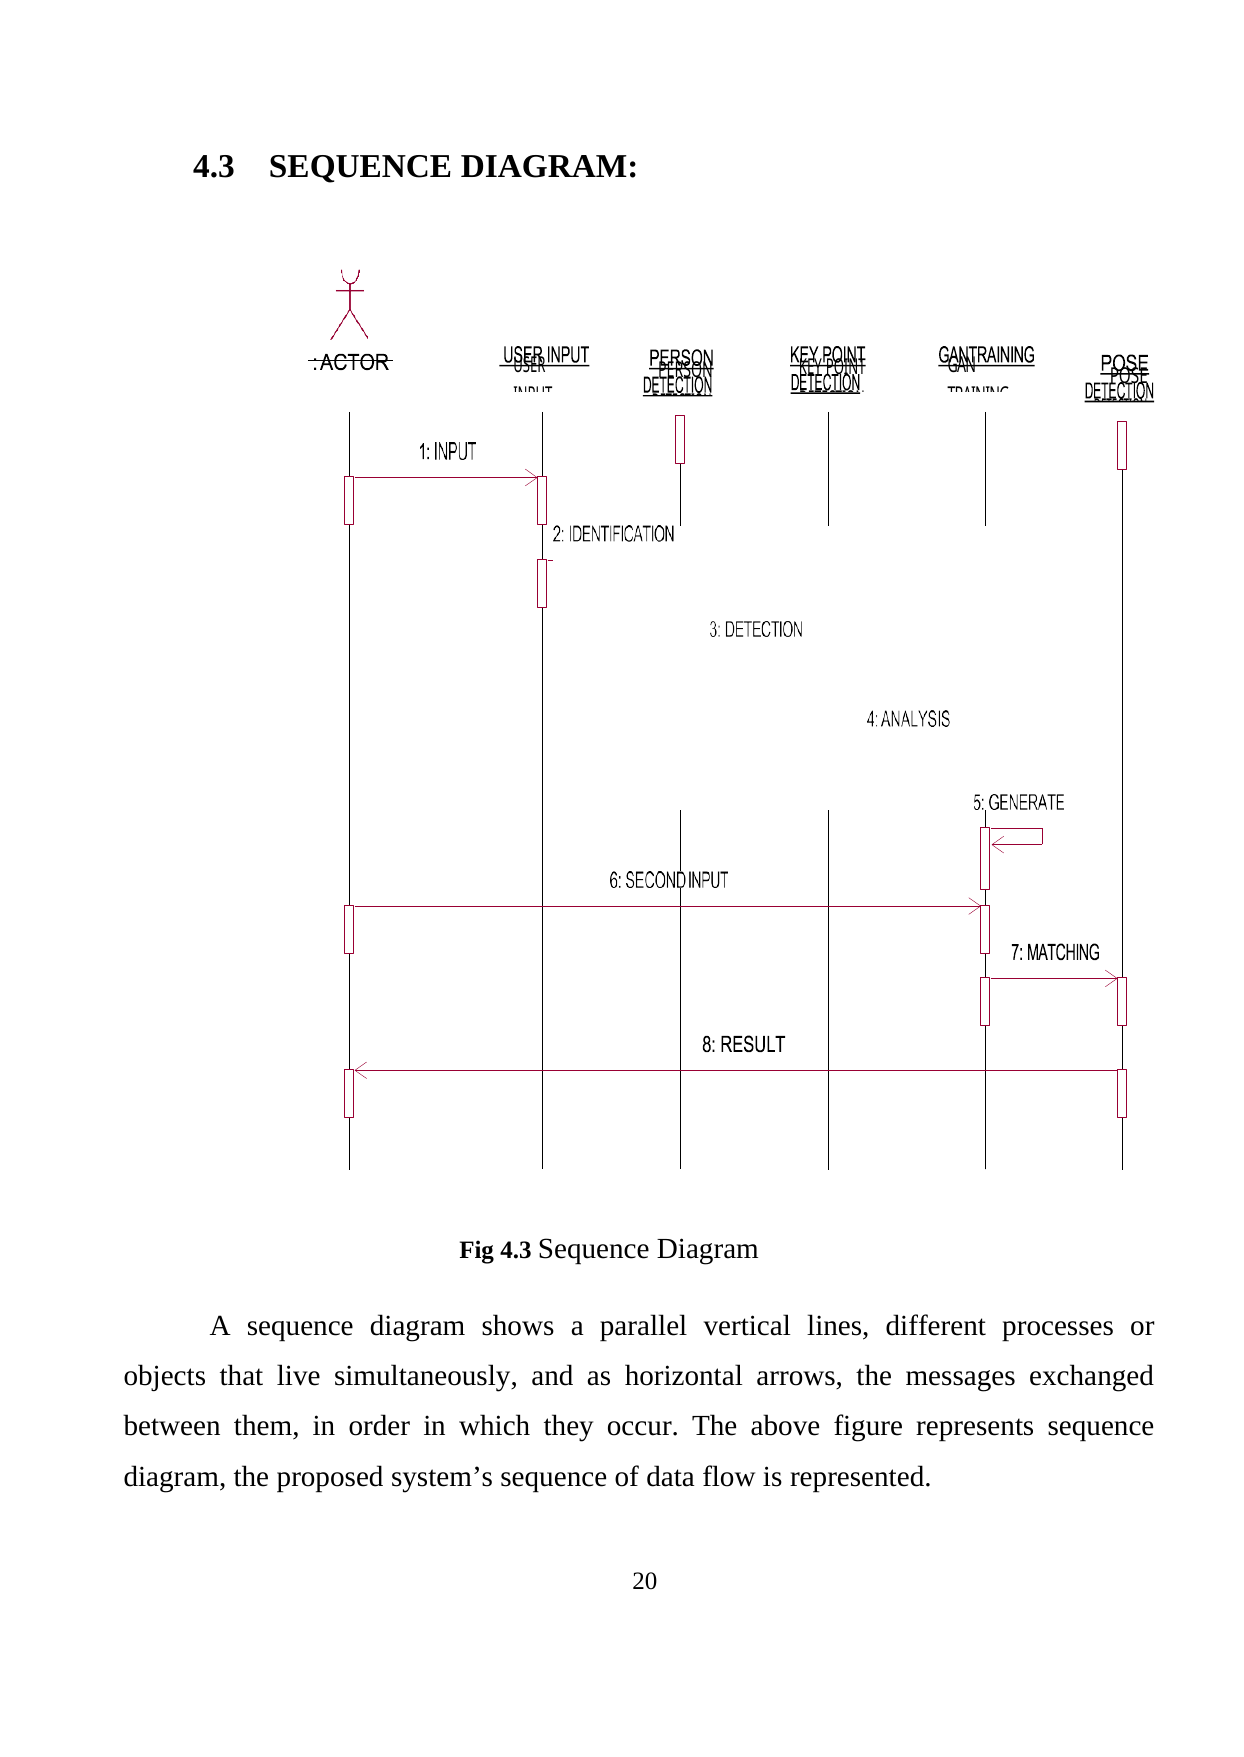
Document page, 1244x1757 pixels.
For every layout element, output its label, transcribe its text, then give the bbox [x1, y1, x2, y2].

picture [610, 871, 728, 888]
picture [330, 269, 368, 340]
picture [553, 525, 1064, 810]
text A sequence diagram shows a parallel vertical lines, different processes or objects that live simultaneously, and as horizontal arrows, the messages exchanged between them, in order in which they occur. The above figure represents sequence diagram, the proposed system’s sequence of data flow is represented. [123, 1308, 1155, 1492]
picture [435, 442, 476, 460]
text 20 [348, 1566, 941, 1595]
subtitle SEQUENCE DIAGRAM: [193, 147, 1244, 185]
text Fig 4.3 Sequence Diagram [277, 1231, 941, 1264]
